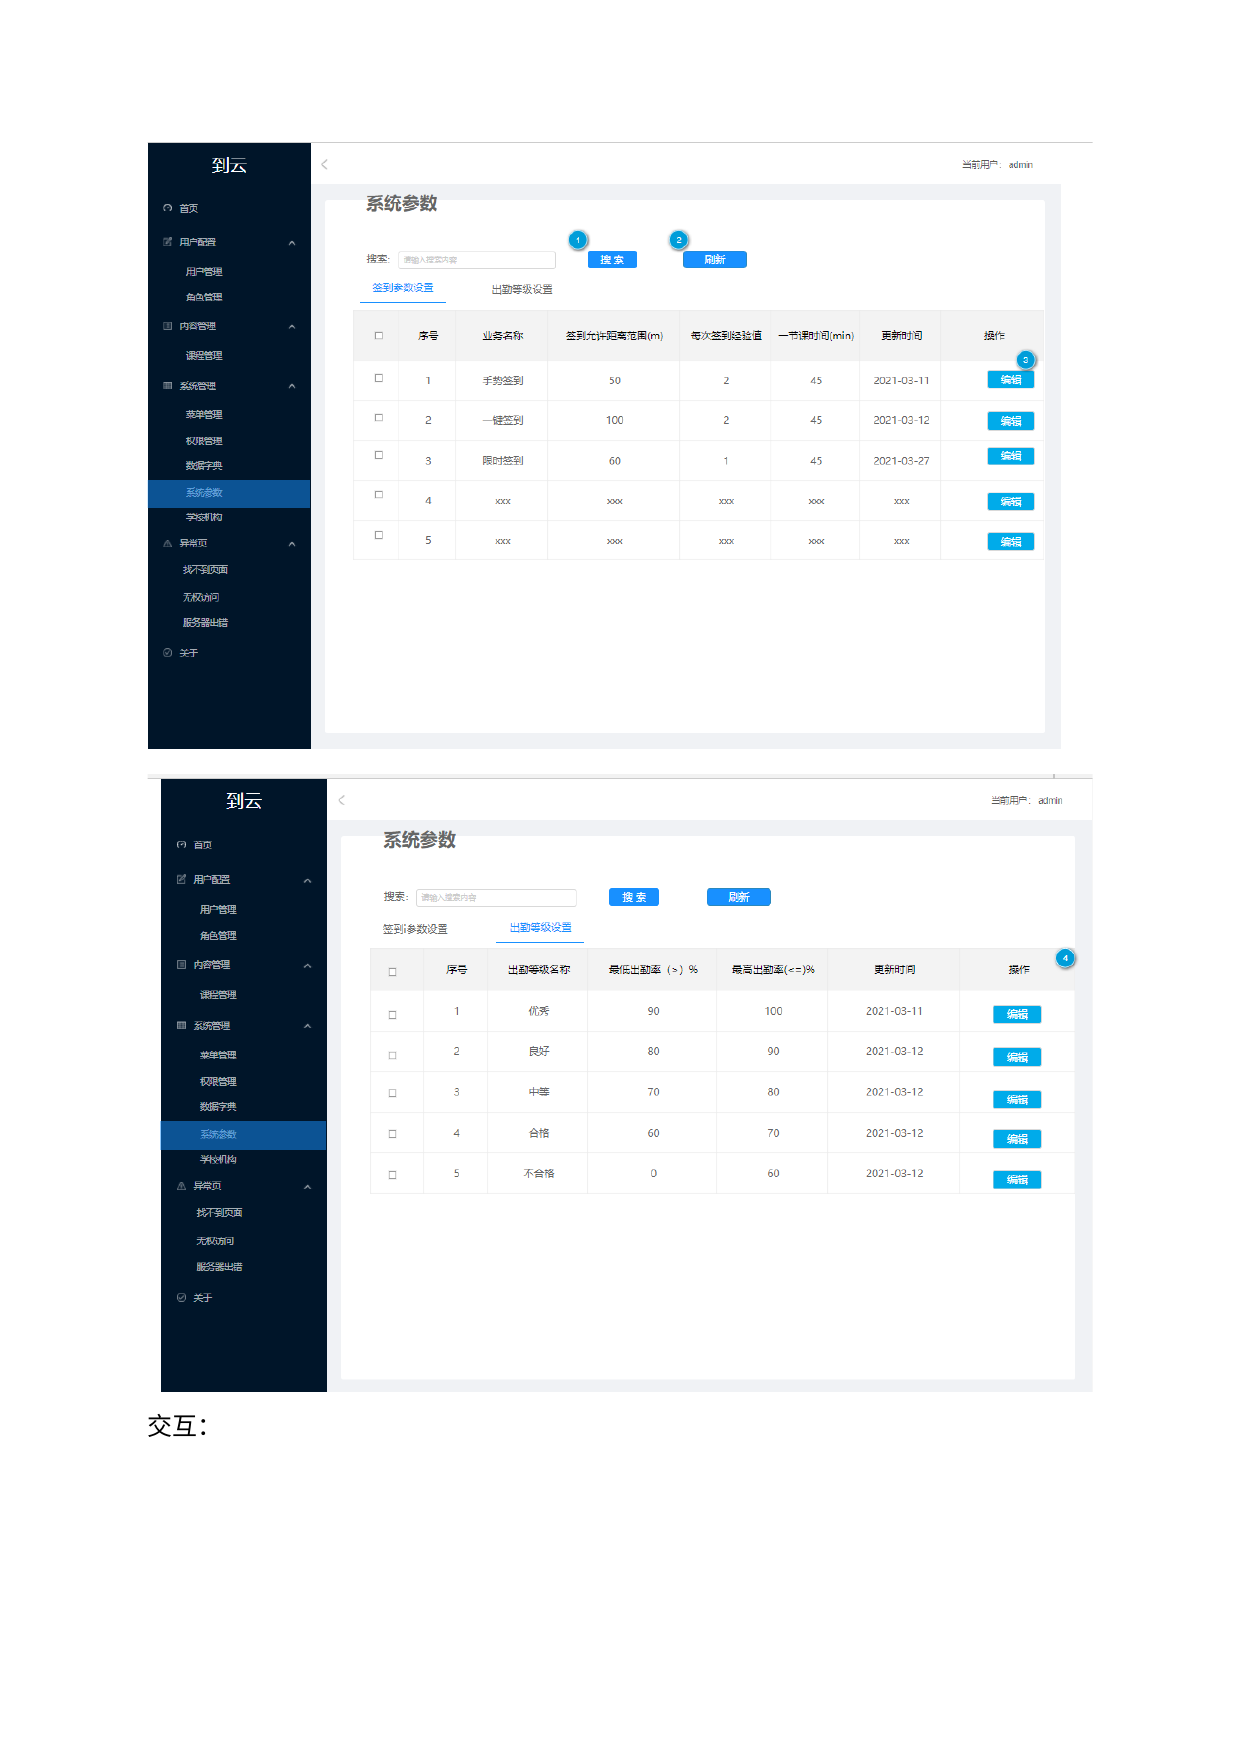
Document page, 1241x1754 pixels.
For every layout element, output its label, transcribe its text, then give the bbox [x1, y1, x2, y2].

picture [147, 142, 1093, 760]
picture [147, 774, 1093, 1392]
text 交互： [148, 1406, 1093, 1442]
